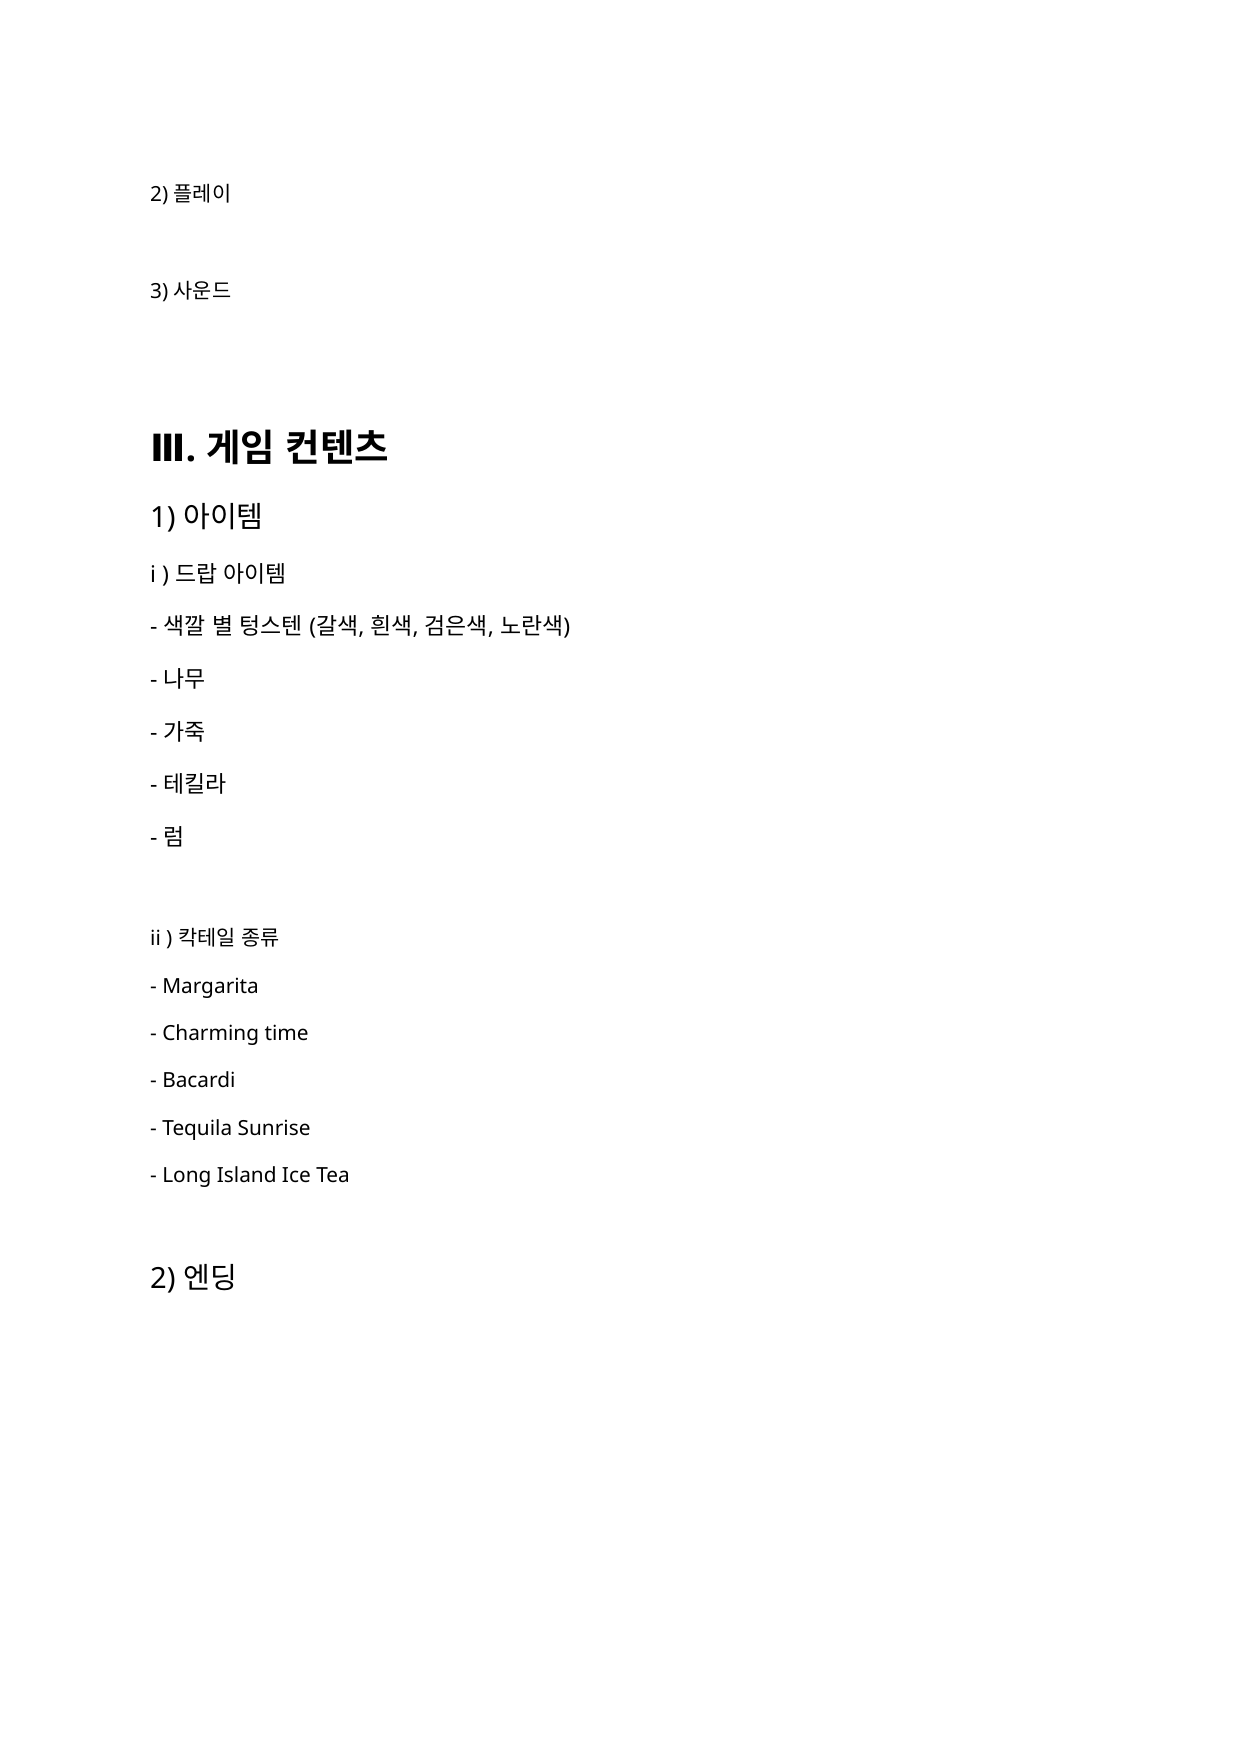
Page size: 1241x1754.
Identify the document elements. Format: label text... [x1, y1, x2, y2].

text - Long Island Ice Tea [150, 1160, 1090, 1189]
text ii ) 칵테일 종류 [150, 922, 1090, 952]
text - 테킬라 [150, 766, 1090, 799]
text 2) 엔딩 [150, 1255, 1090, 1297]
text 2) 플레이 [150, 177, 1090, 207]
text - Bacardi [150, 1066, 1090, 1094]
text Ⅲ. 게임 컨텐츠 [150, 418, 1090, 472]
text - Charming time [150, 1018, 1090, 1047]
text - Tequila Sunrise [150, 1113, 1090, 1141]
text - 색깔 별 텅스텐 (갈색, 흰색, 검은색, 노란색) [150, 608, 1090, 642]
text - 럼 [150, 819, 1090, 852]
text - 가죽 [150, 713, 1090, 747]
text 3) 사운드 [150, 274, 1090, 304]
text - 나무 [150, 661, 1090, 694]
text i ) 드랍 아이템 [150, 556, 1090, 589]
text - Margarita [150, 971, 1090, 999]
text 1) 아이템 [150, 493, 1090, 536]
